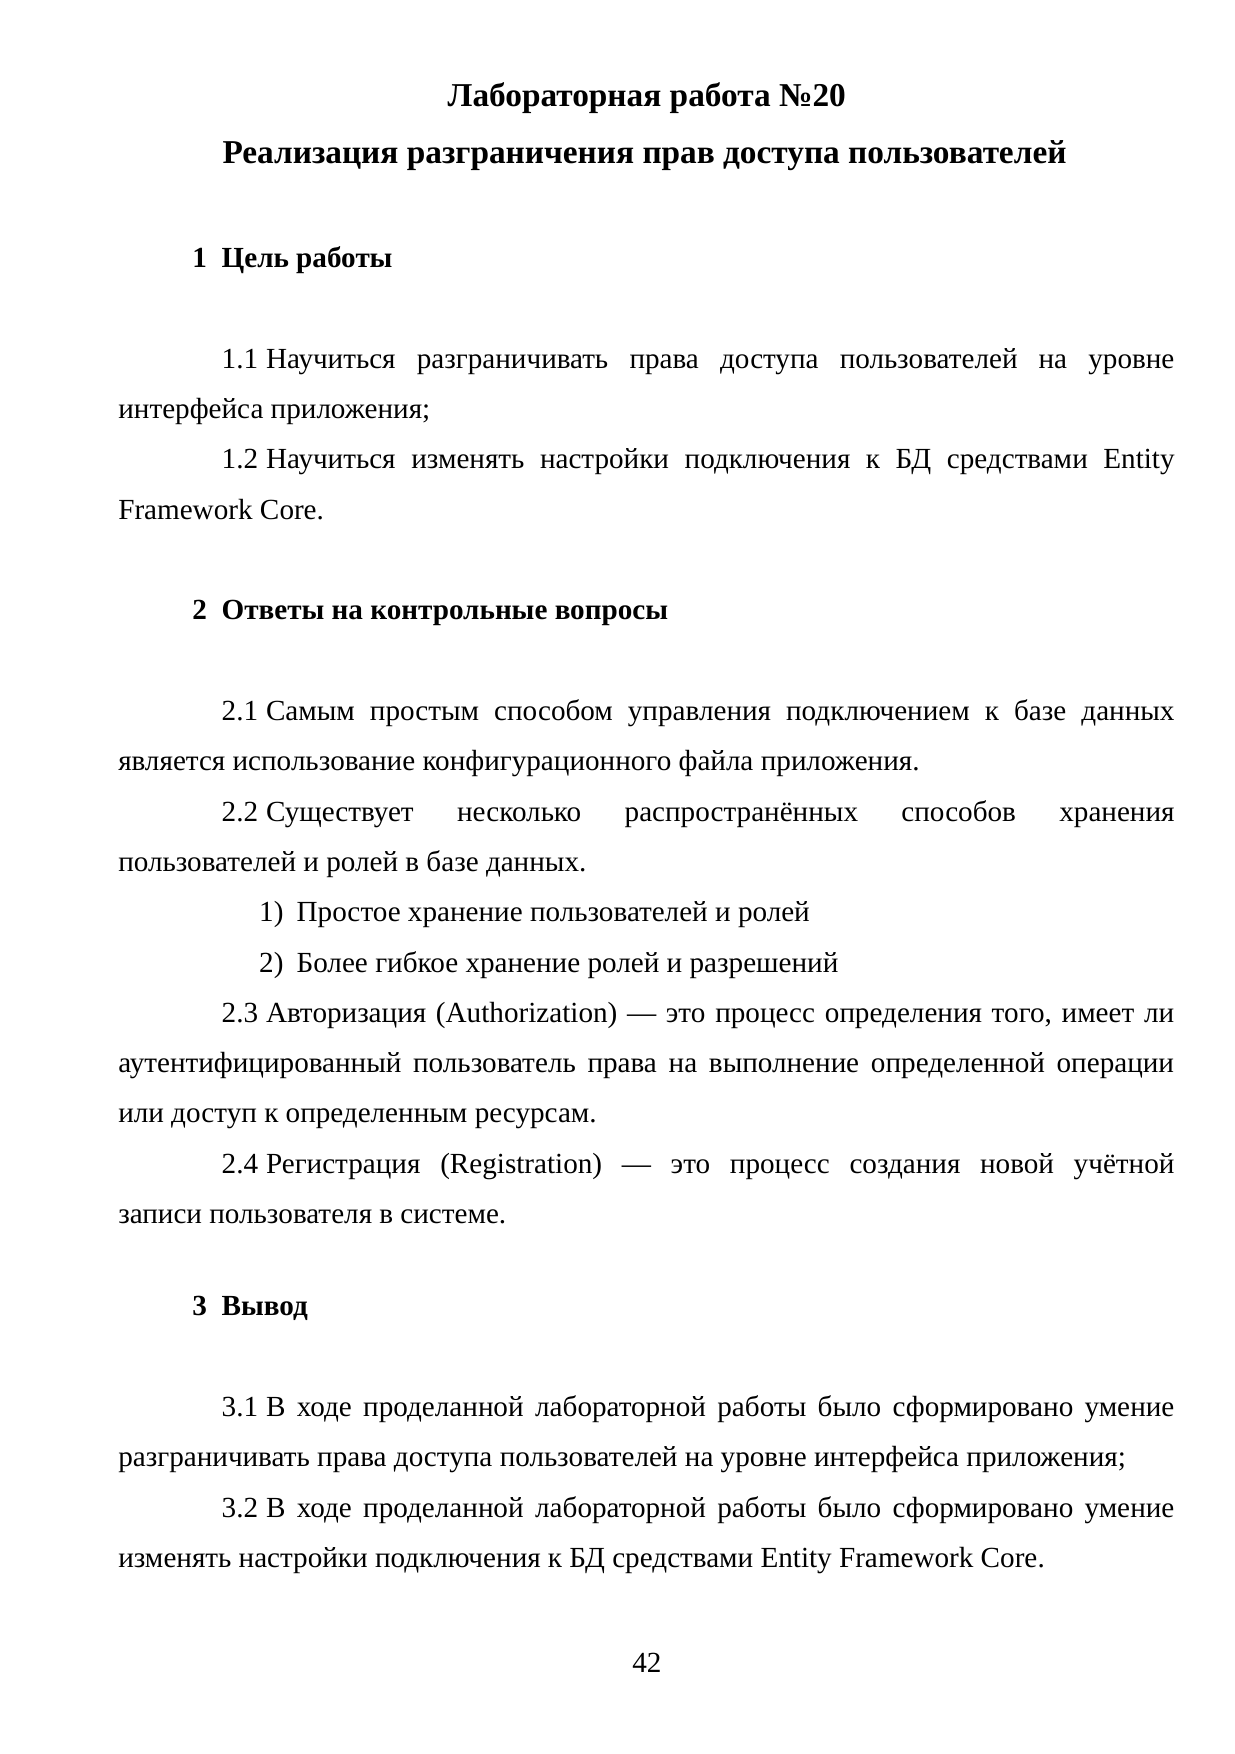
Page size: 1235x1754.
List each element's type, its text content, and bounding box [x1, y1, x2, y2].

list Авторизация (Authorization) — это процесс определения того, имеет ли аутентифицированный пользователь права на выполнение определенной операции или доступ к определенным ресурсам. [118, 995, 1175, 1129]
list Простое хранение пользователей и ролей [259, 894, 1175, 928]
list В ходе проделанной лабораторной работы было сформировано умение разграничивать права доступа пользователей на уровне интерфейса приложения; [118, 1389, 1175, 1473]
list Ответы на контрольные вопросы [192, 592, 1175, 626]
list В ходе проделанной лабораторной работы было сформировано умение изменять настройки подключения к БД средствами Entity Framework Core. [118, 1490, 1175, 1574]
list Самым простым способом управления подключением к базе данных является использование конфигурационного файла приложения. [118, 693, 1175, 777]
list Более гибкое хранение ролей и разрешений [259, 945, 1175, 978]
list Регистрация (Registration) — это процесс создания новой учётной записи пользователя в системе. [118, 1146, 1175, 1230]
list Научиться разграничивать права доступа пользователей на уровне интерфейса приложения; [118, 341, 1175, 425]
list Вывод [192, 1288, 1175, 1322]
list Научиться изменять настройки подключения к БД средствами Entity Framework Core. [118, 442, 1175, 525]
text Реализация разграничения прав доступа пользователей [118, 132, 1171, 171]
list Существует несколько распространённых способов хранения пользователей и ролей в базе данных. [118, 794, 1175, 878]
subtitle Лабораторная работа №20 [118, 75, 1175, 113]
list Цель работы [192, 240, 1175, 274]
